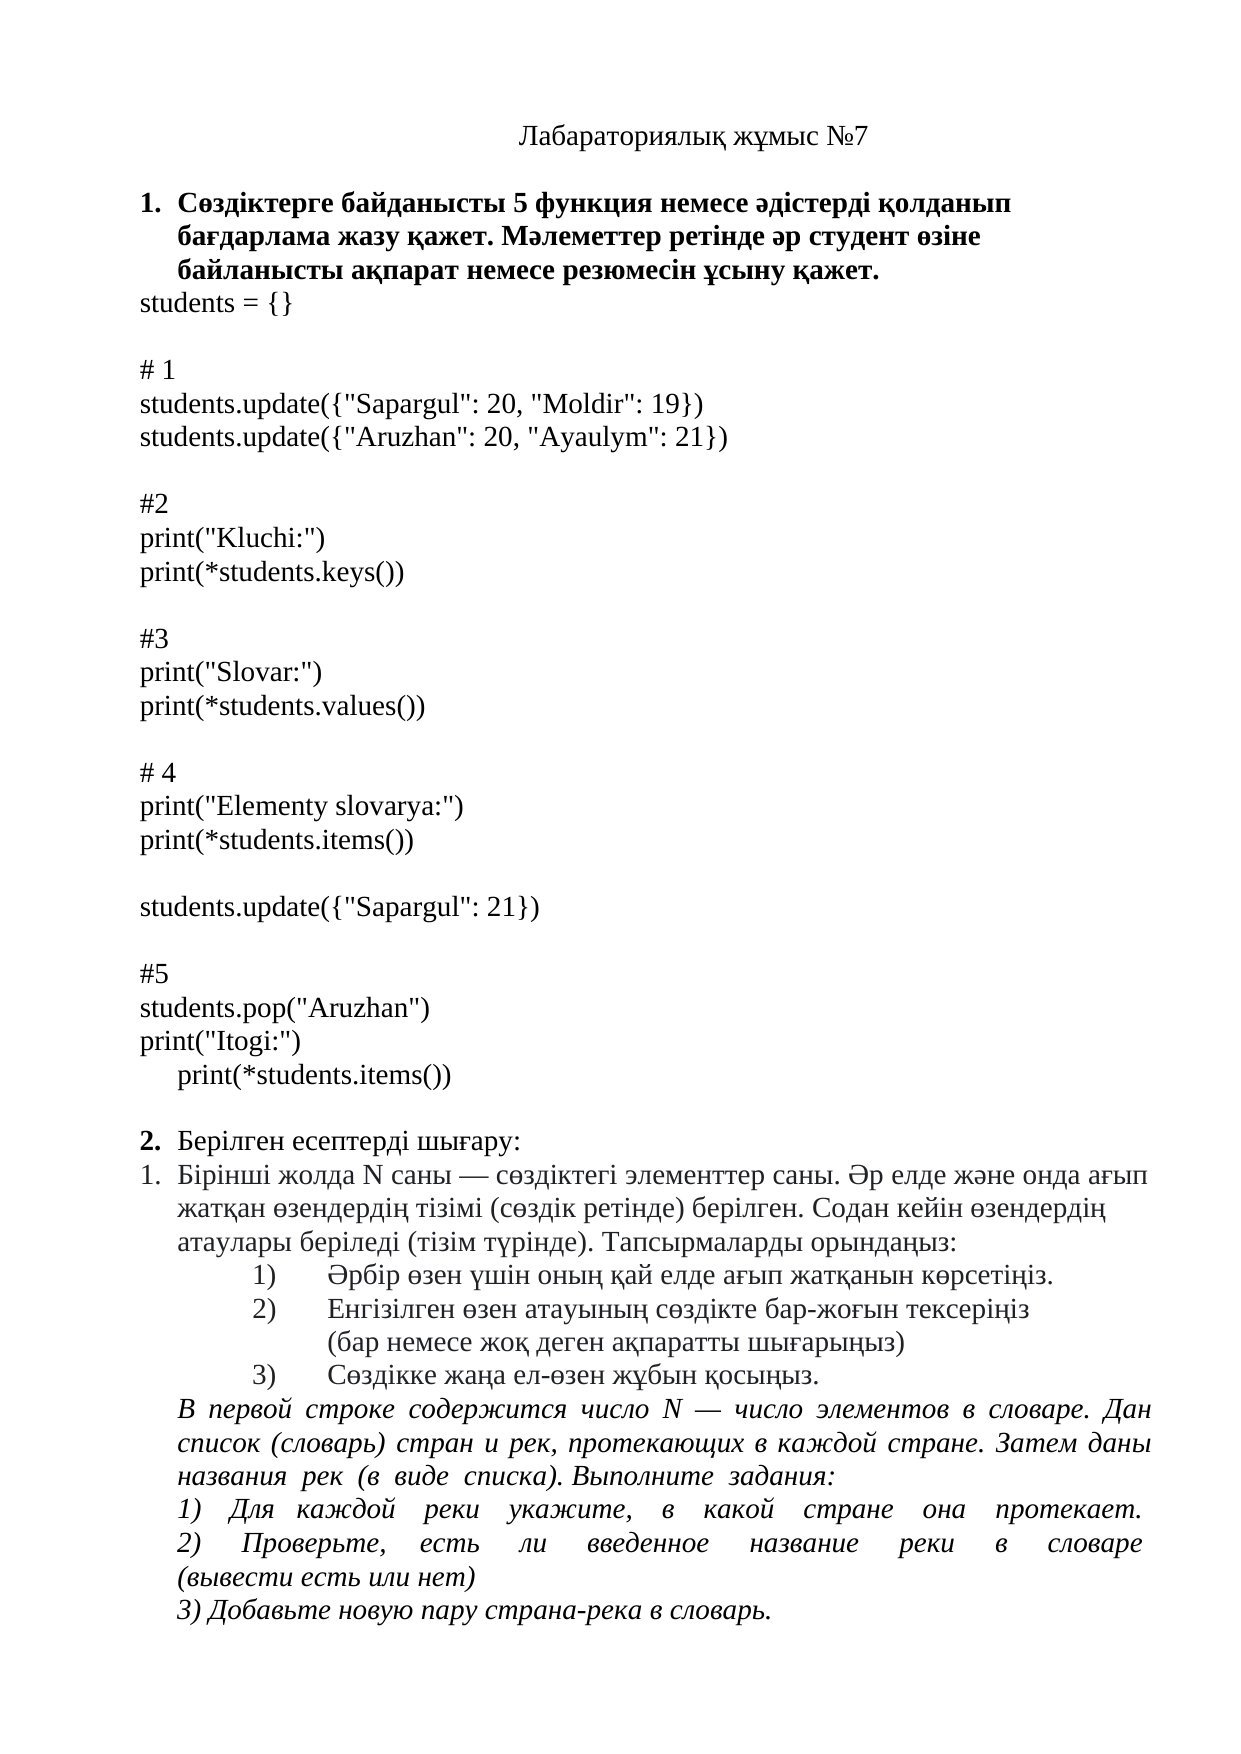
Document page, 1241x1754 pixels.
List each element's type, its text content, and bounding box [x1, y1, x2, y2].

text Лабараториялық жұмыс №7 [518, 118, 1163, 151]
title print("Slovar:") [139, 654, 1013, 688]
text В первой строке содержится число N — число элементов в словаре. Дан список (словарь) стран и рек, протекающих в каждой стране. Затем даны названия рек (в виде списка). Выполните задания: [177, 1391, 1152, 1492]
title print(*students.keys()) [139, 554, 1013, 587]
title students.update({"Aruzhan": 20, "Ayaulym": 21}) [139, 419, 1013, 453]
title students.update({"Sapargul": 20, "Moldir": 19}) [139, 386, 1013, 419]
list Берілген есептерді шығару: [139, 1124, 1163, 1157]
list Əрбір өзен үшін оның қай елде ағып жатқанын көрсетіңіз. [252, 1257, 1163, 1291]
list Проверьте, есть ли введенное название реки в словаре [177, 1526, 1163, 1559]
list Для каждой реки укажите, в какой стране она протекает. [177, 1492, 1163, 1526]
title #5 [139, 956, 1013, 990]
title students.update({"Sapargul": 21}) [139, 889, 1013, 923]
title print("Kluchi:") [139, 520, 1013, 554]
title print(*students.items()) [177, 1057, 1013, 1090]
title print("Elementy slovarya:") [139, 788, 1013, 822]
title students.pop("Aruzhan") [139, 990, 1013, 1023]
title #2 [139, 487, 1013, 520]
text (вывести есть или нет) [177, 1559, 1163, 1593]
title print("Itogi:") [139, 1023, 1013, 1057]
list Енгізілген өзен атауының сөздікте бар-жоғын тексеріңіз (бар немесе жоқ деген ақпаратты шығарыңыз) [252, 1291, 1089, 1358]
title students = {} [139, 285, 1013, 319]
title #3 [139, 621, 1013, 654]
list Добавьте новую пару страна-река в словарь. [177, 1593, 1163, 1627]
list Бірінші жолда N саны — сөздіктегі элементтер саны. Əр елде жəне онда ағып жатқан өзендердің тізімі (сөздік ретінде) берілген. Содан кейін өзендердің атаулары беріледі (тізім түрінде). Тапсырмаларды орындаңыз: [139, 1157, 1148, 1257]
title # 4 [139, 755, 1013, 788]
title print(*students.items()) [139, 822, 1013, 856]
title Сөздіктерге байданысты 5 функция немесе əдістерді қолданып бағдарлама жазу қажет. Мəлеметтер ретінде əр студент өзіне байланысты ақпарат немесе резюмесін ұсыну қажет. [139, 185, 1013, 285]
list Сөздікке жаңа ел-өзен жұбын қосыңыз. [252, 1358, 1163, 1391]
title # 1 [139, 352, 1013, 386]
title print(*students.values()) [139, 688, 1013, 721]
